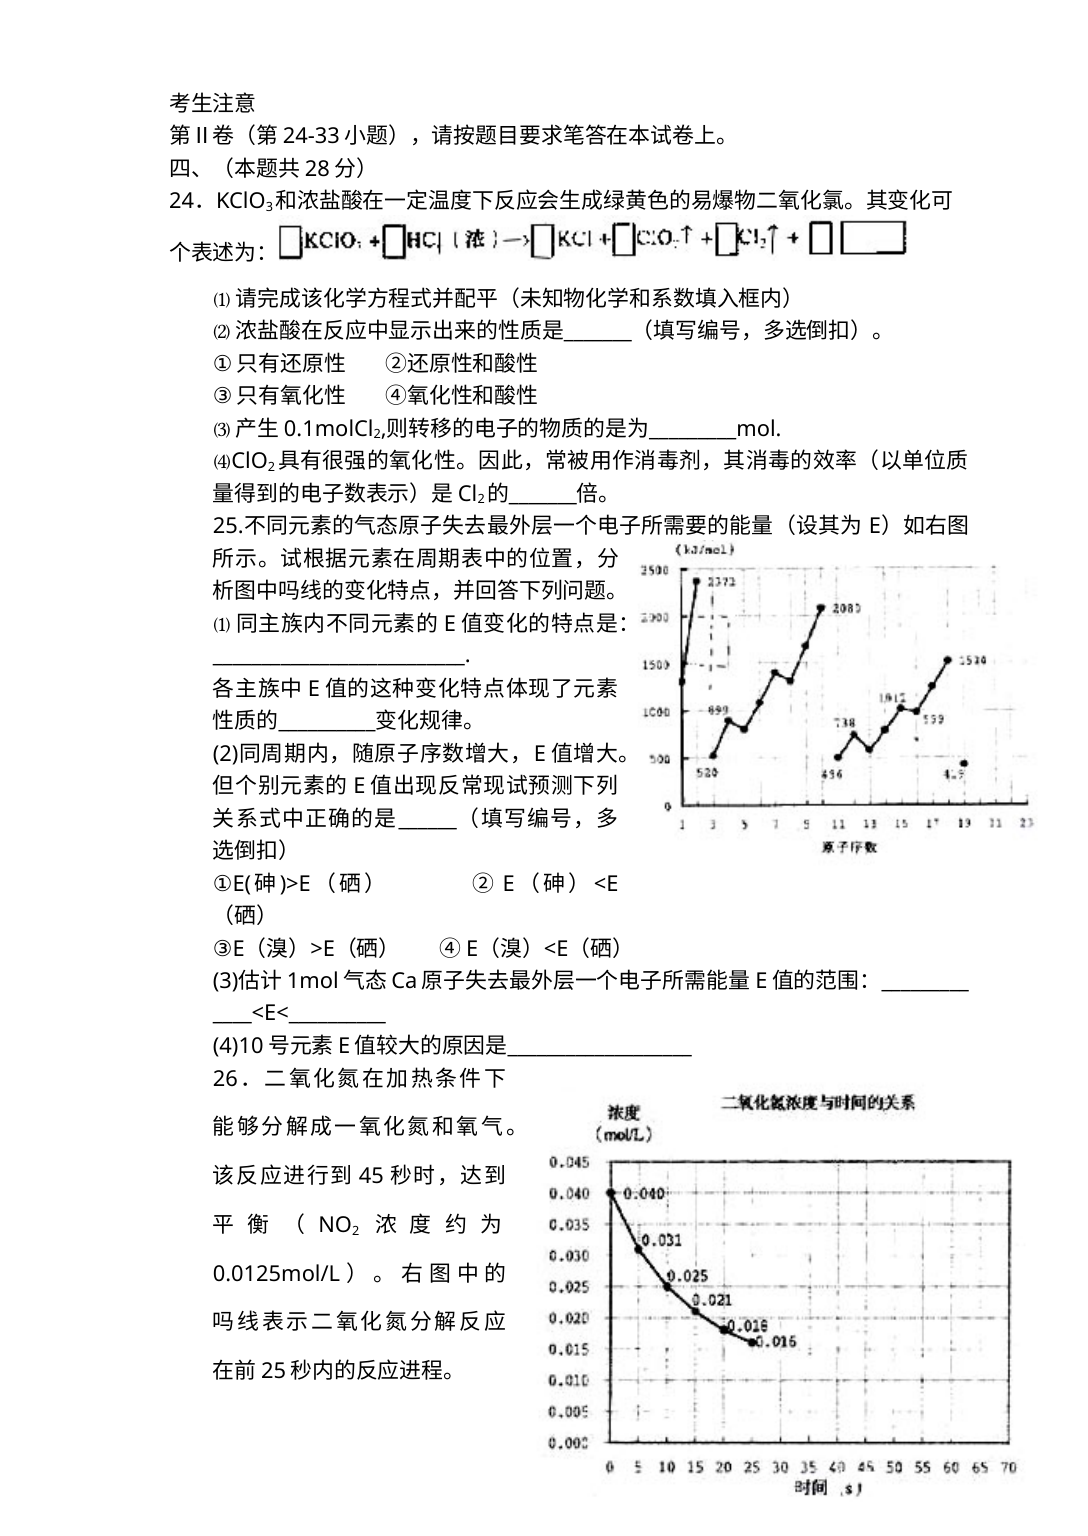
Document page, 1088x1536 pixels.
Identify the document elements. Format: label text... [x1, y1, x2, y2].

picture [637, 540, 1055, 870]
text (3)估计1mol气态Ca原子失去最外层一个电子所需能量E值的范围：_____________<E<__________ [213, 963, 969, 1028]
text (4)10号元素E值较大的原因是___________________ [213, 1028, 969, 1060]
text ①只有还原性 ②还原性和酸性 [213, 345, 969, 378]
text ⑴同主族内不同元素的E值变化的特点是：__________________________. [213, 605, 637, 670]
picture [278, 215, 908, 261]
text 各主族中E值的这种变化特点体现了元素性质的__________变化规律。 [213, 670, 637, 735]
text ⑶产生0.1molCl2,则转移的电子的物质的是为_________mol. [213, 410, 969, 443]
text ①E(砷)>E（硒） ②E（砷）<E（硒） [213, 865, 969, 930]
text (2)同周期内，随原子序数增大，E值增大。但个别元素的E值出现反常现试预测下列关系式中正确的是______（填写编号，多选倒扣） [213, 735, 637, 865]
picture [525, 1071, 1082, 1536]
text ⑷ClO2具有很强的氧化性。因此，常被用作消毒剂，其消毒的效率（以单位质量得到的电子数表示）是Cl2的_______倍。 [213, 443, 969, 508]
text 四、（本题共28分） [169, 150, 969, 183]
text ③只有氧化性 ④氧化性和酸性 [213, 378, 969, 410]
text 26．二氧化氮在加热条件下能够分解成一氧化氮和氧气。该反应进行到45秒时，达到平衡（NO2浓度约为0.0125mol/L）。右图中的吗线表示二氧化氮分解反应在前25秒内的反应进程。 [213, 1060, 969, 1385]
text 第Ⅱ卷（第24-33小题），请按题目要求笔答在本试卷上。 [169, 118, 969, 150]
text ③E（溴）>E（硒） ④E（溴）<E（硒） [213, 930, 969, 963]
text ⑵浓盐酸在反应中显示出来的性质是_______（填写编号，多选倒扣）。 [213, 313, 969, 345]
text 25.不同元素的气态原子失去最外层一个电子所需要的能量（设其为E）如右图所示。试根据元素在周期表中的位置，分析图中吗线的变化特点，并回答下列问题。 [213, 508, 969, 605]
text 考生注意 [169, 85, 969, 118]
text ⑴请完成该化学方程式并配平（未知物化学和系数填入框内） [213, 280, 969, 313]
